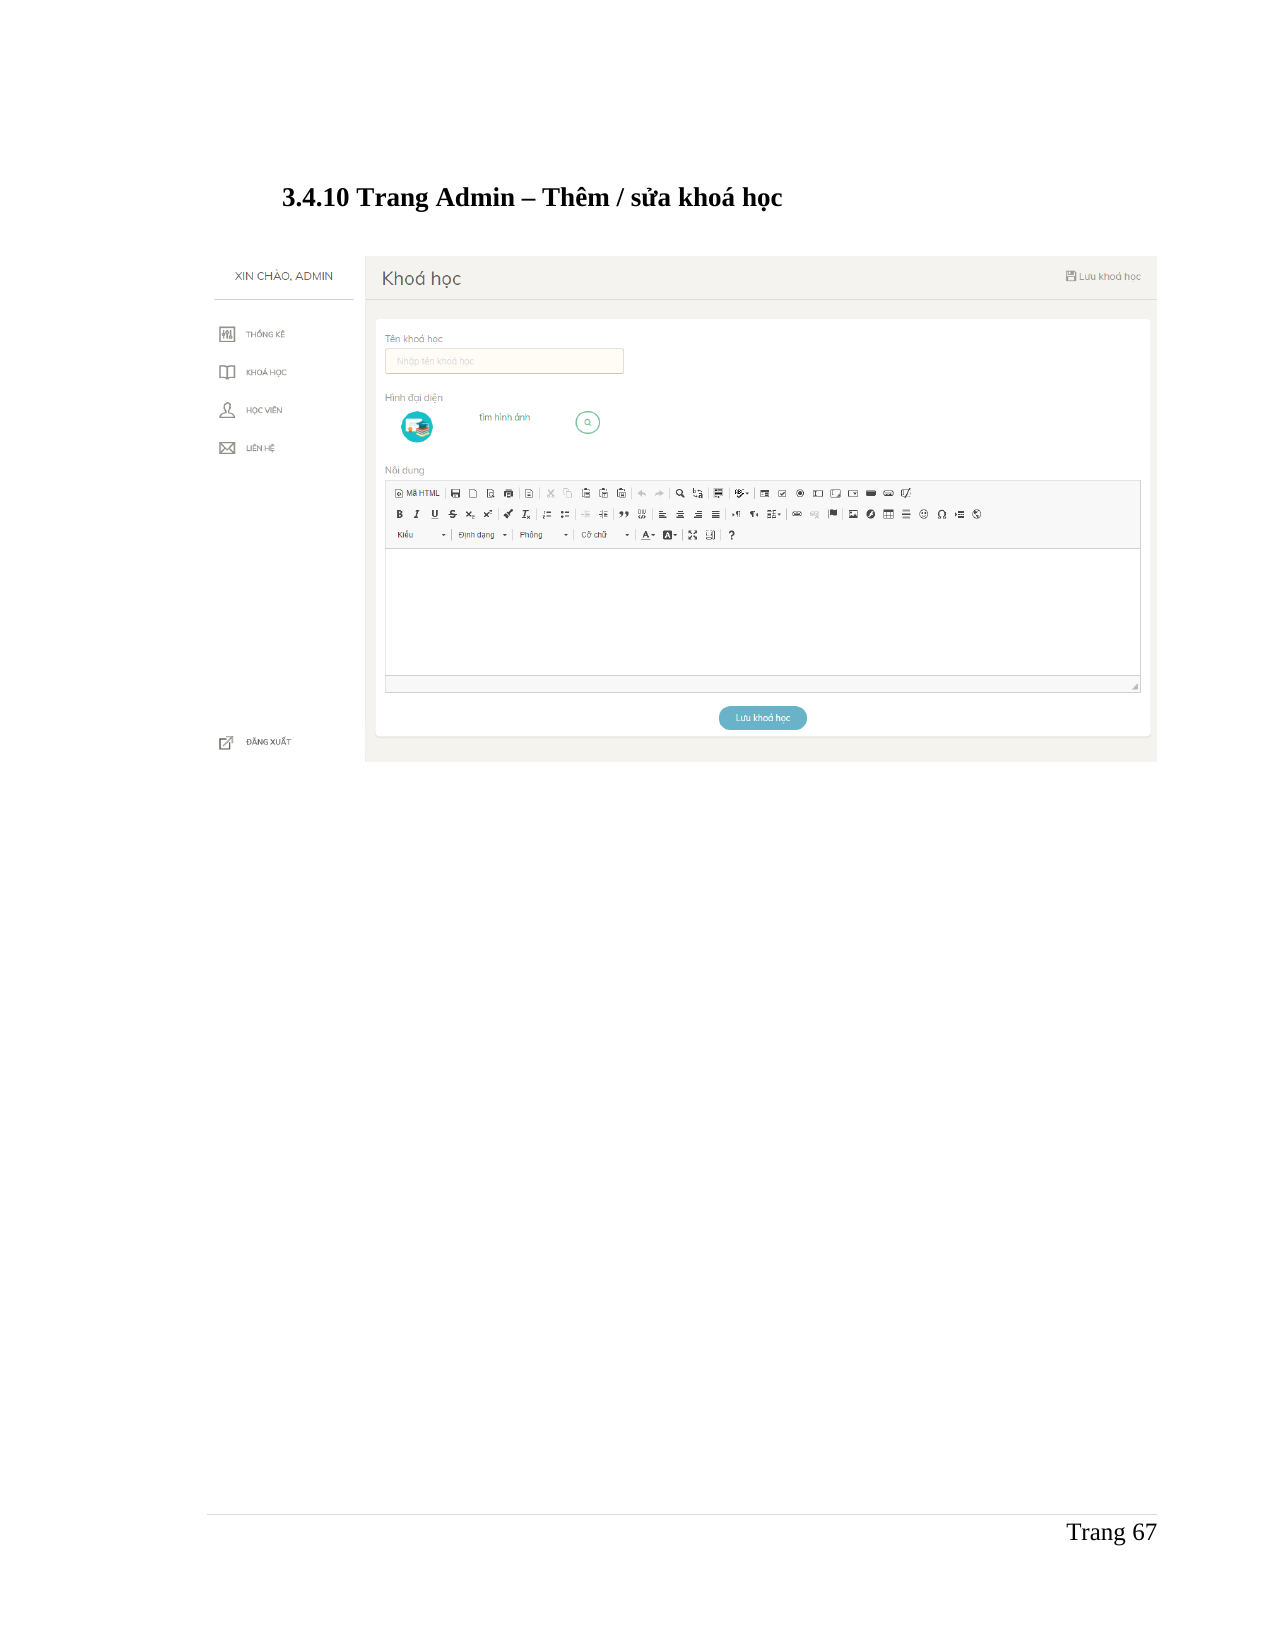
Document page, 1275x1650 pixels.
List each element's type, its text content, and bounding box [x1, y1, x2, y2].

picture [206, 256, 1157, 762]
subtitle 3.4.10 Trang Admin – Thêm / sửa khoá học [207, 181, 1157, 212]
